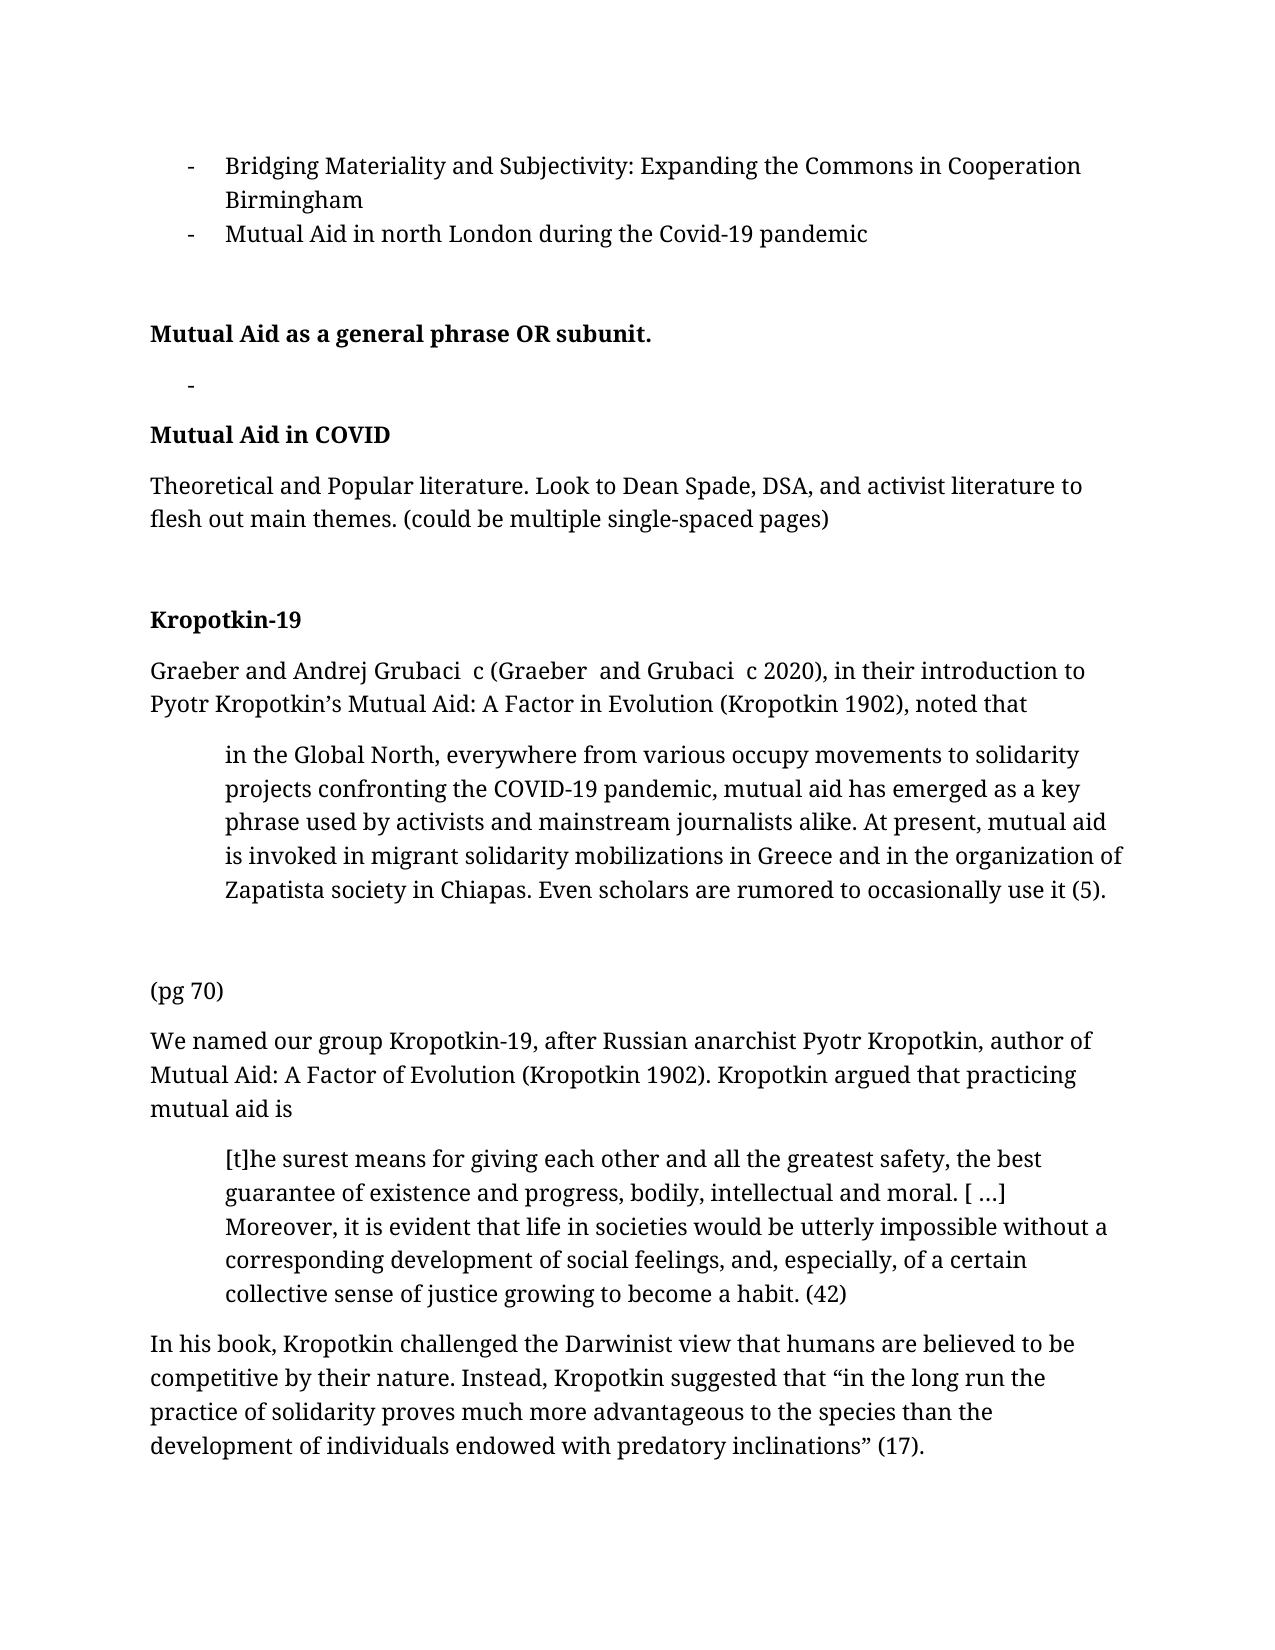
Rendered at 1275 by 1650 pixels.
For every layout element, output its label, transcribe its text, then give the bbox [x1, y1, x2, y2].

list Bridging Materiality and Subjectivity: Expanding the Commons in Cooperation Birmingham [187, 150, 1125, 215]
list Mutual Aid in north London during the Covid-19 pandemic [187, 217, 1125, 249]
text [t]he surest means for giving each other and all the greatest safety, the best guarantee of existence and progress, bodily, intellectual and moral. [ …] Moreover, it is evident that life in societies would be utterly impossible without a corresponding development of social feelings, and, especially, of a certain collective sense of justice growing to become a habit. (42) [225, 1143, 1125, 1309]
text In his book, Kropotkin challenged the Darwinist view that humans are believed to be competitive by their nature. Instead, Kropotkin suggested that “in the long run the practice of solidarity proves much more advantageous to the species than the development of individuals endowed with predatory inclinations” (17). [150, 1328, 1125, 1461]
text We named our group Kropotkin-19, after Russian anarchist Pyotr Kropotkin, author of Mutual Aid: A Factor of Evolution (Kropotkin 1902). Kropotkin argued that practicing mutual aid is [150, 1025, 1125, 1124]
text in the Global North, everywhere from various occupy movements to solidarity projects confronting the COVID-19 pandemic, mutual aid has emerged as a key phrase used by activists and mainstream journalists alike. At present, mutual aid is invoked in migrant solidarity mobilizations in Greece and in the organization of Zapatista society in Chiapas. Even scholars are rumored to occasionally use it (5). [225, 739, 1125, 905]
text Kropotkin-19 [150, 604, 1125, 635]
text Theoretical and Popular literature. Look to Dean Spade, DSA, and activist literature to flesh out main themes. (could be multiple single-spaced pages) [150, 469, 1125, 534]
text Graeber and Andrej Grubaci c (Graeber and Grubaci c 2020), in their introduction to Pyotr Kropotkin’s Mutual Aid: A Factor in Evolution (Kropotkin 1902), noted that [150, 654, 1125, 719]
text (pg 70) [150, 974, 1125, 1006]
text Mutual Aid in COVID [150, 419, 1125, 450]
text Mutual Aid as a general phrase OR subunit. [150, 318, 1125, 349]
